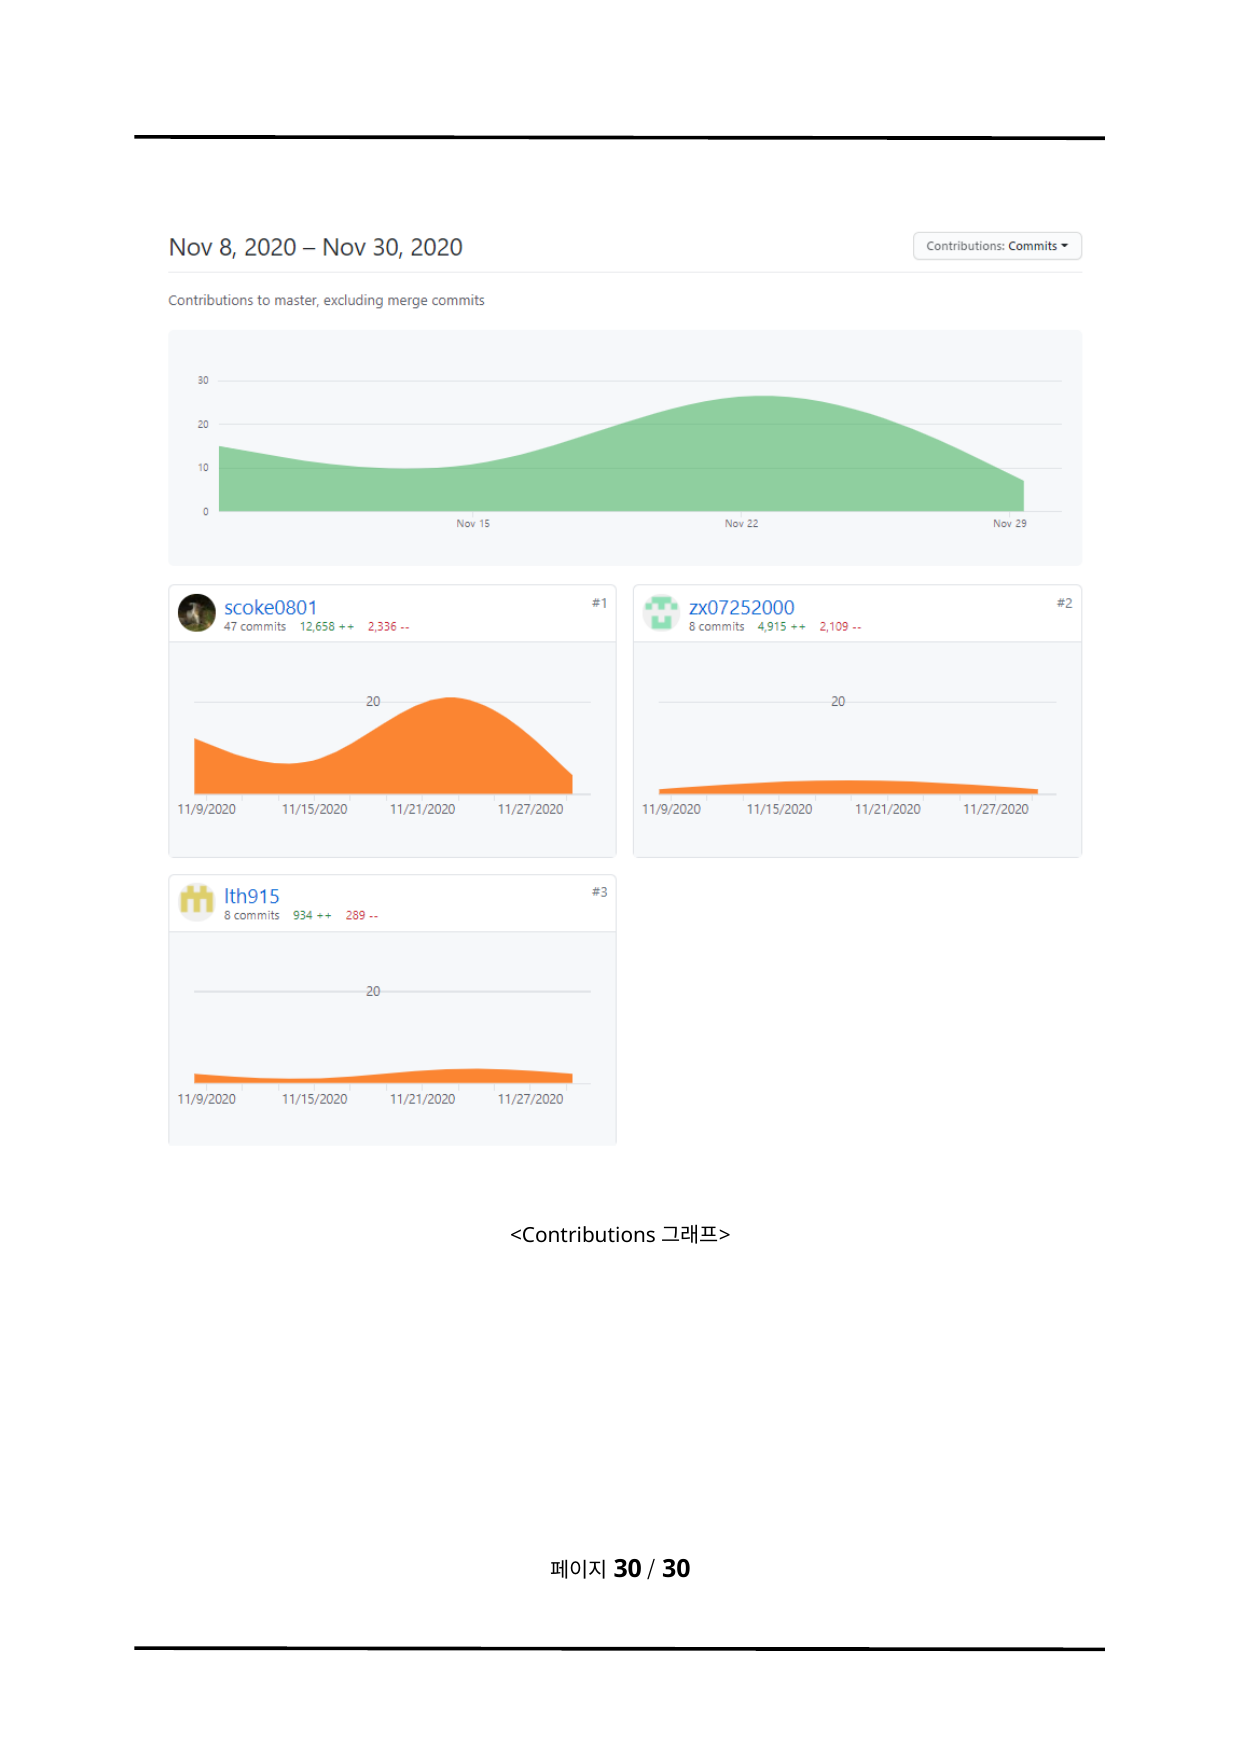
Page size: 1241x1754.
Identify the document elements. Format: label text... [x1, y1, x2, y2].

picture [150, 220, 1091, 1149]
text <Contributions 그래프> [150, 1218, 1090, 1248]
